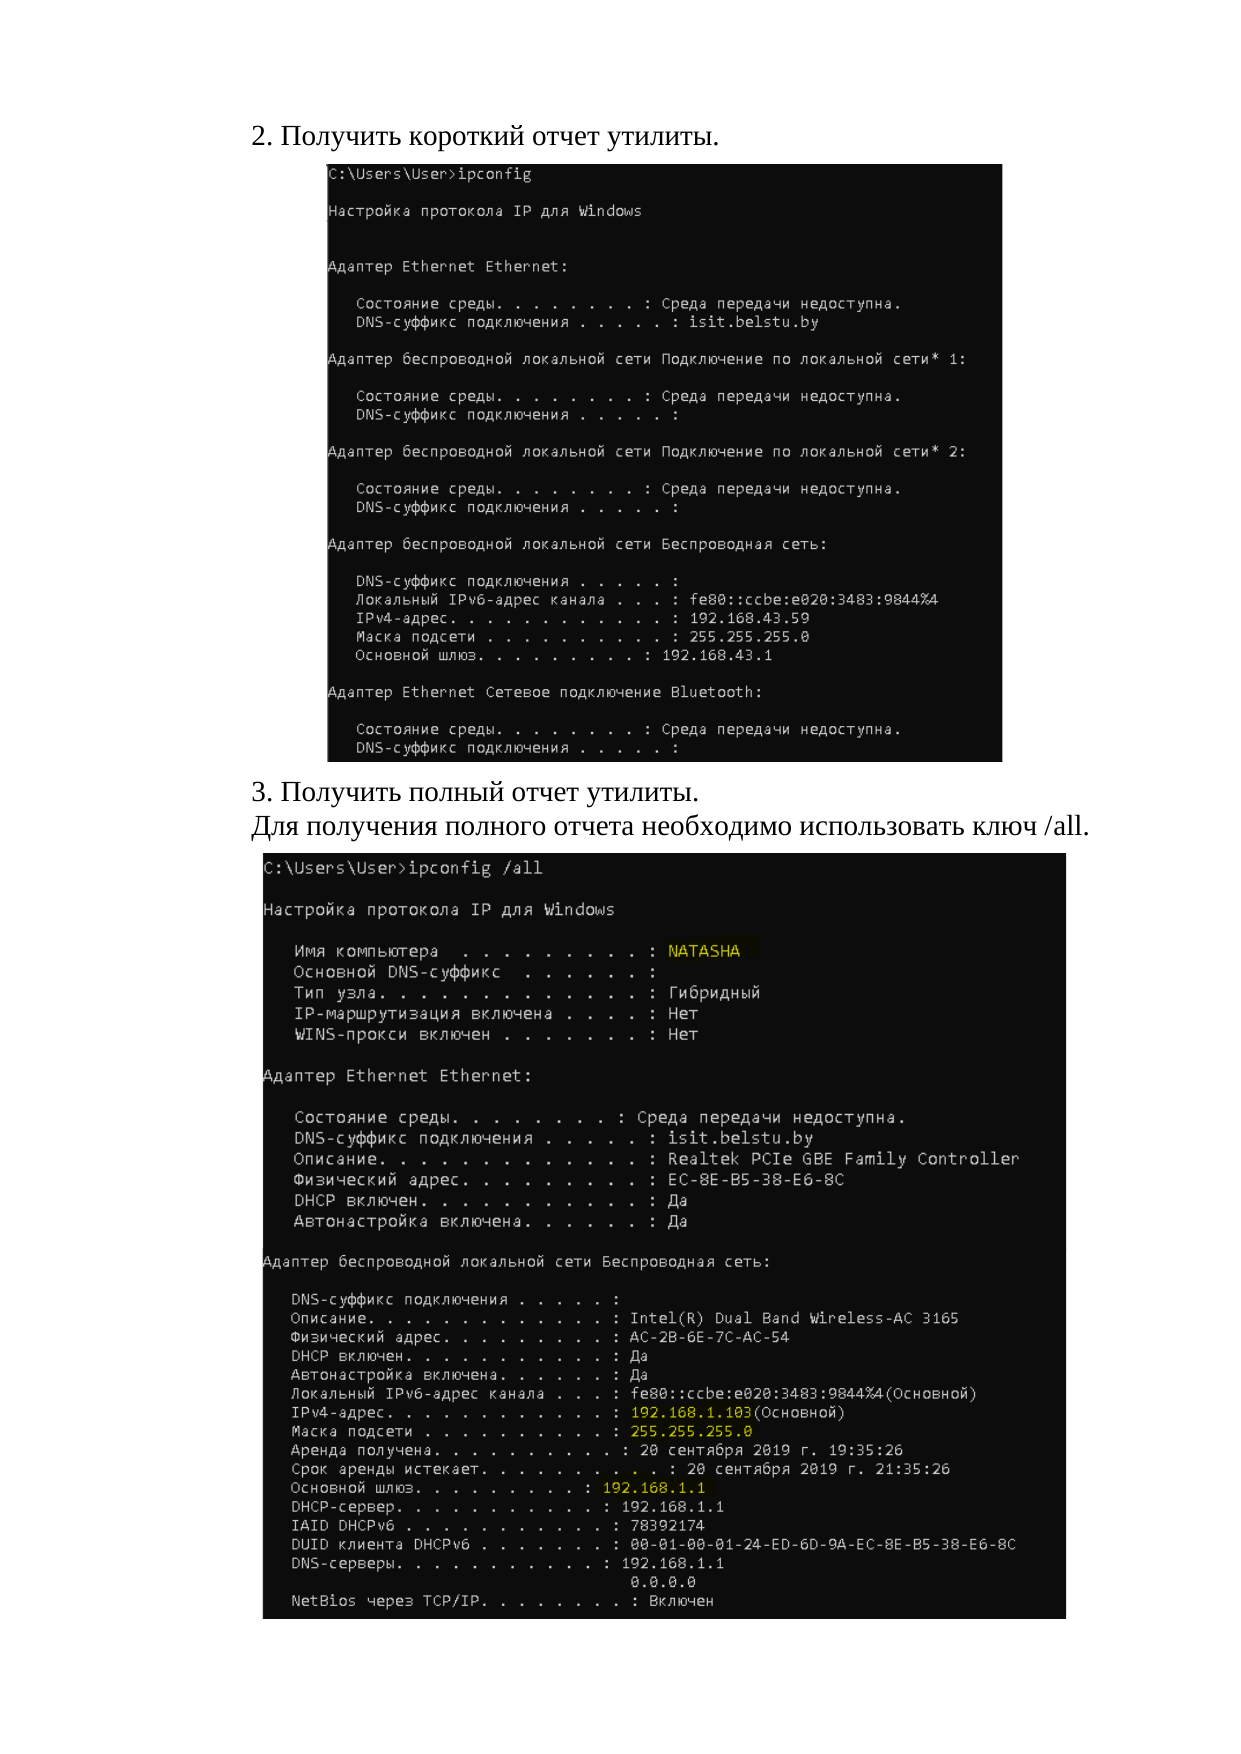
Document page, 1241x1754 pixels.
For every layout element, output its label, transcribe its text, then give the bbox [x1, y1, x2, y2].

picture [326, 164, 1003, 762]
list Получить полный отчет утилиты. [251, 774, 1152, 808]
list Получить короткий отчет утилиты. [251, 118, 1152, 152]
picture [262, 853, 1067, 1619]
text Для получения полного отчета необходимо использовать ключ /all. [251, 808, 1152, 841]
